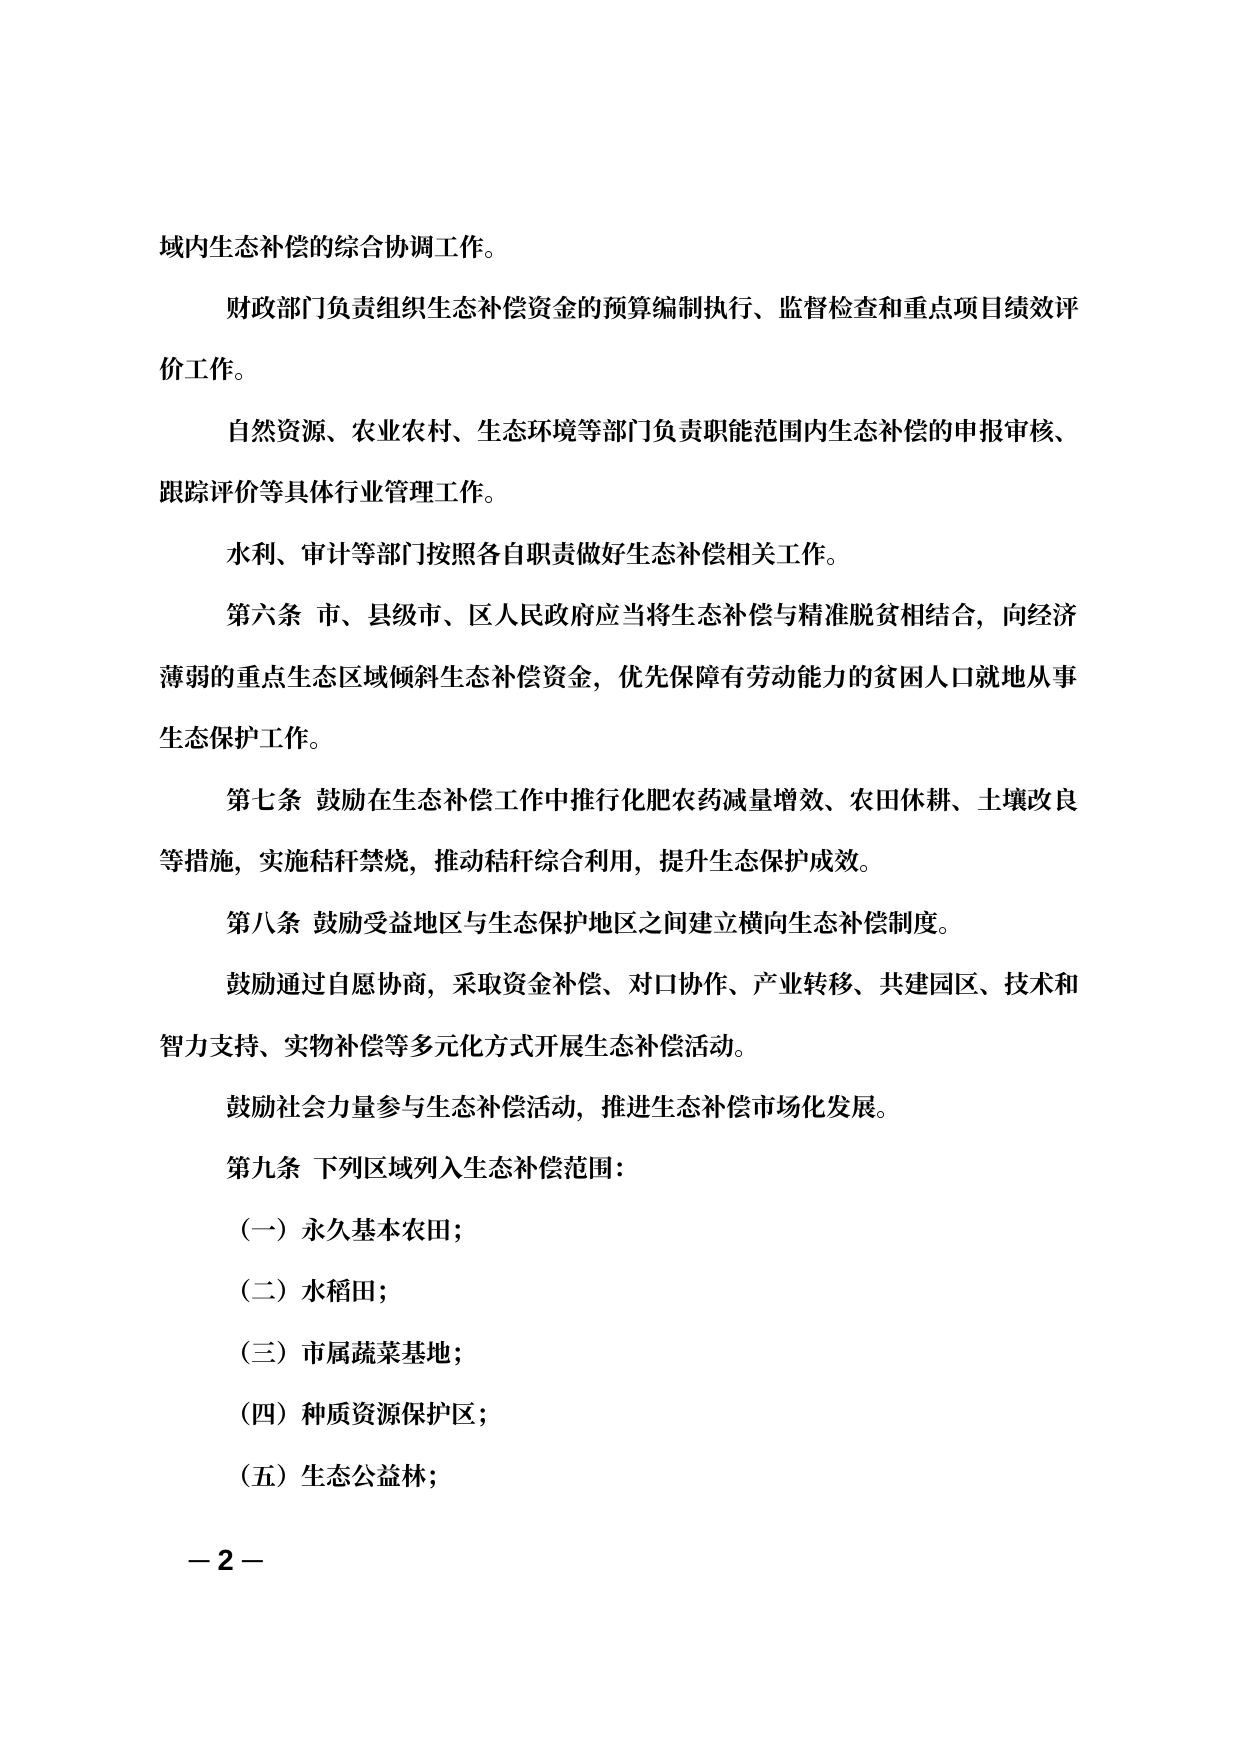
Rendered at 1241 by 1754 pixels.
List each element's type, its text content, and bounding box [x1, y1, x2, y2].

text 水利、审计等部门按照各自职责做好生态补偿相关工作。 [159, 514, 1081, 576]
text 第七条 鼓励在生态补偿工作中推行化肥农药减量增效、农田休耕、土壤改良等措施，实施秸秆禁烧，推动秸秆综合利用，提升生态保护成效。 [159, 760, 1081, 883]
text （五）生态公益林； [159, 1436, 1081, 1497]
text 自然资源、农业农村、生态环境等部门负责职能范围内生态补偿的申报审核、跟踪评价等具体行业管理工作。 [159, 391, 1081, 514]
text （二）水稻田； [159, 1252, 1081, 1313]
text （一）永久基本农田； [159, 1190, 1081, 1252]
text 鼓励社会力量参与生态补偿活动，推进生态补偿市场化发展。 [159, 1067, 1081, 1129]
text 第八条 鼓励受益地区与生态保护地区之间建立横向生态补偿制度。 [159, 883, 1081, 944]
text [159, 207, 1081, 268]
text 第九条 下列区域列入生态补偿范围： [159, 1129, 1081, 1190]
text 鼓励通过自愿协商，采取资金补偿、对口协作、产业转移、共建园区、技术和智力支持、实物补偿等多元化方式开展生态补偿活动。 [159, 944, 1081, 1067]
text 财政部门负责组织生态补偿资金的预算编制执行、监督检查和重点项目绩效评价工作。 [159, 268, 1081, 391]
text （三）市属蔬菜基地； [159, 1313, 1081, 1374]
text 第六条 市、县级市、区人民政府应当将生态补偿与精准脱贫相结合，向经济薄弱的重点生态区域倾斜生态补偿资金，优先保障有劳动能力的贫困人口就地从事生态保护工作。 [159, 576, 1081, 760]
text （四）种质资源保护区； [159, 1374, 1081, 1436]
